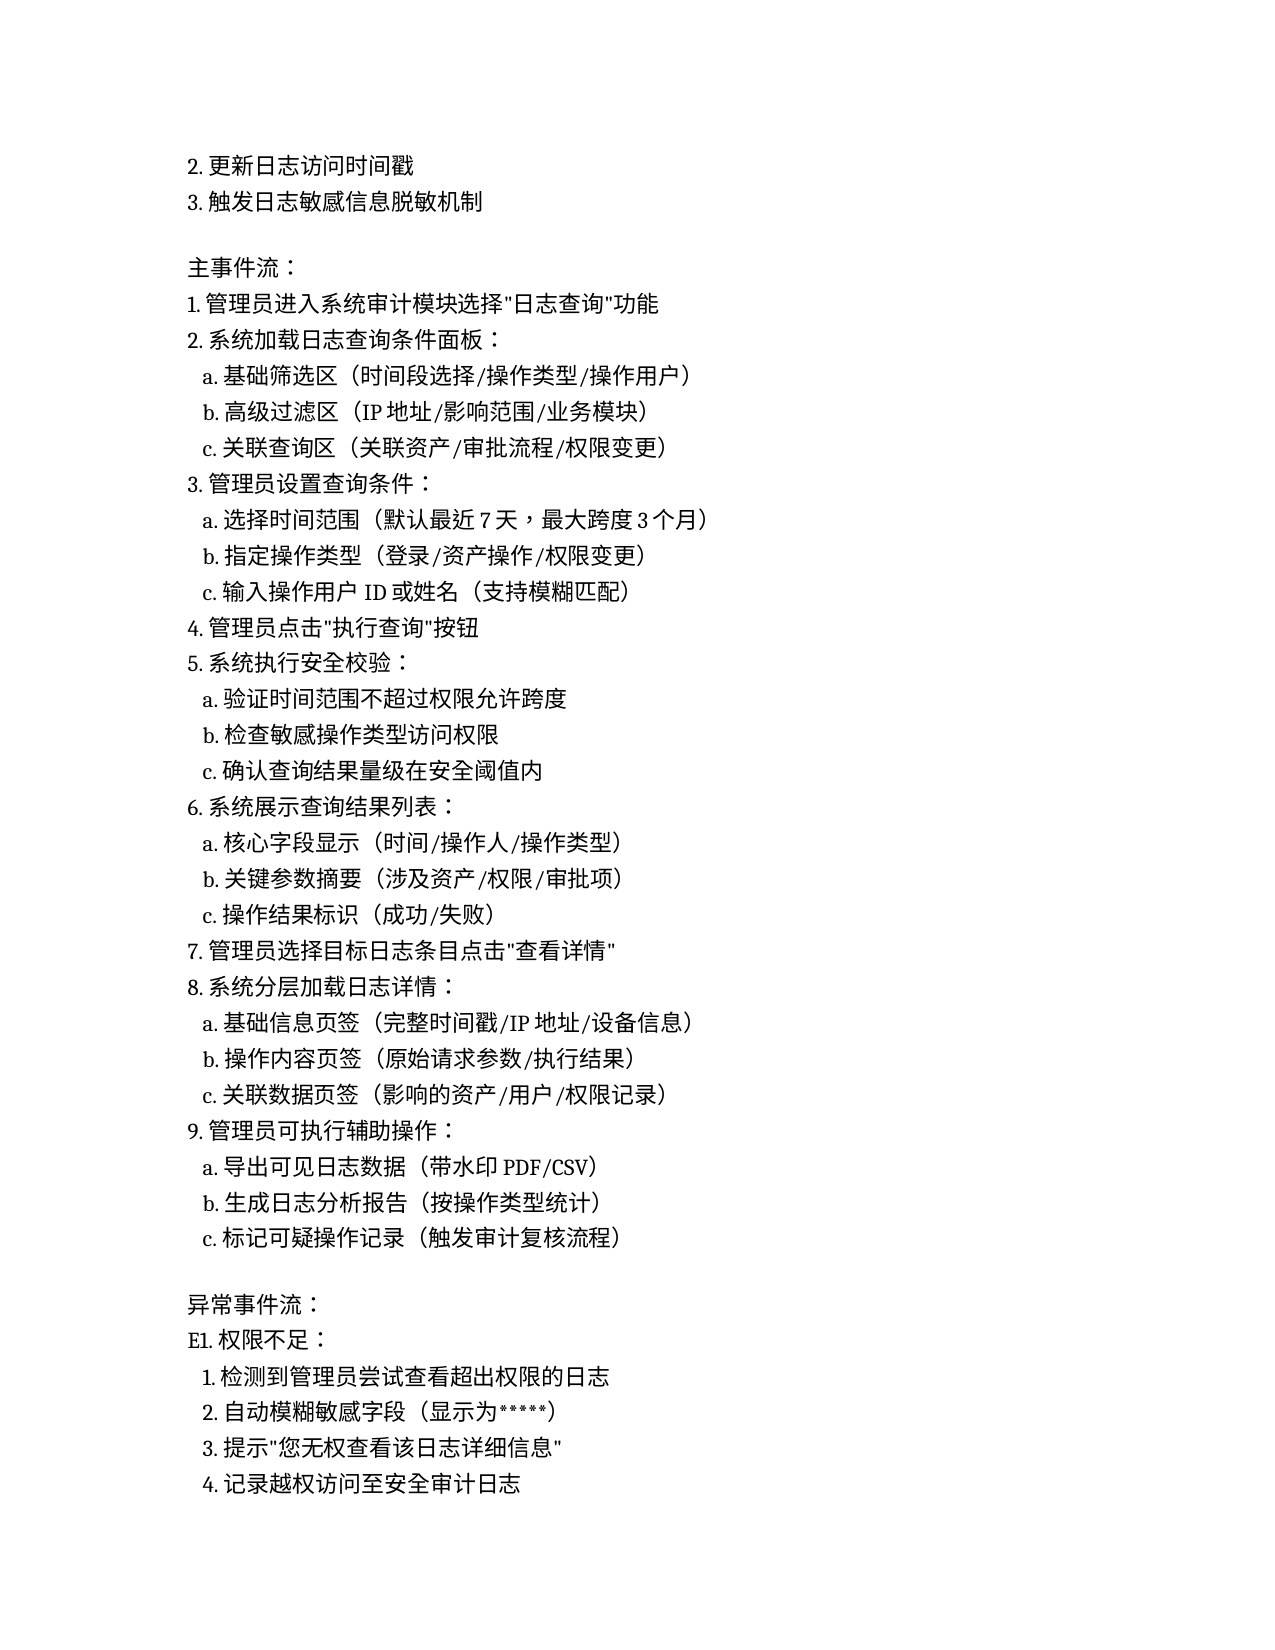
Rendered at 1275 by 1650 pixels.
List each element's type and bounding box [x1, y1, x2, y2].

text [187, 150, 1087, 1499]
